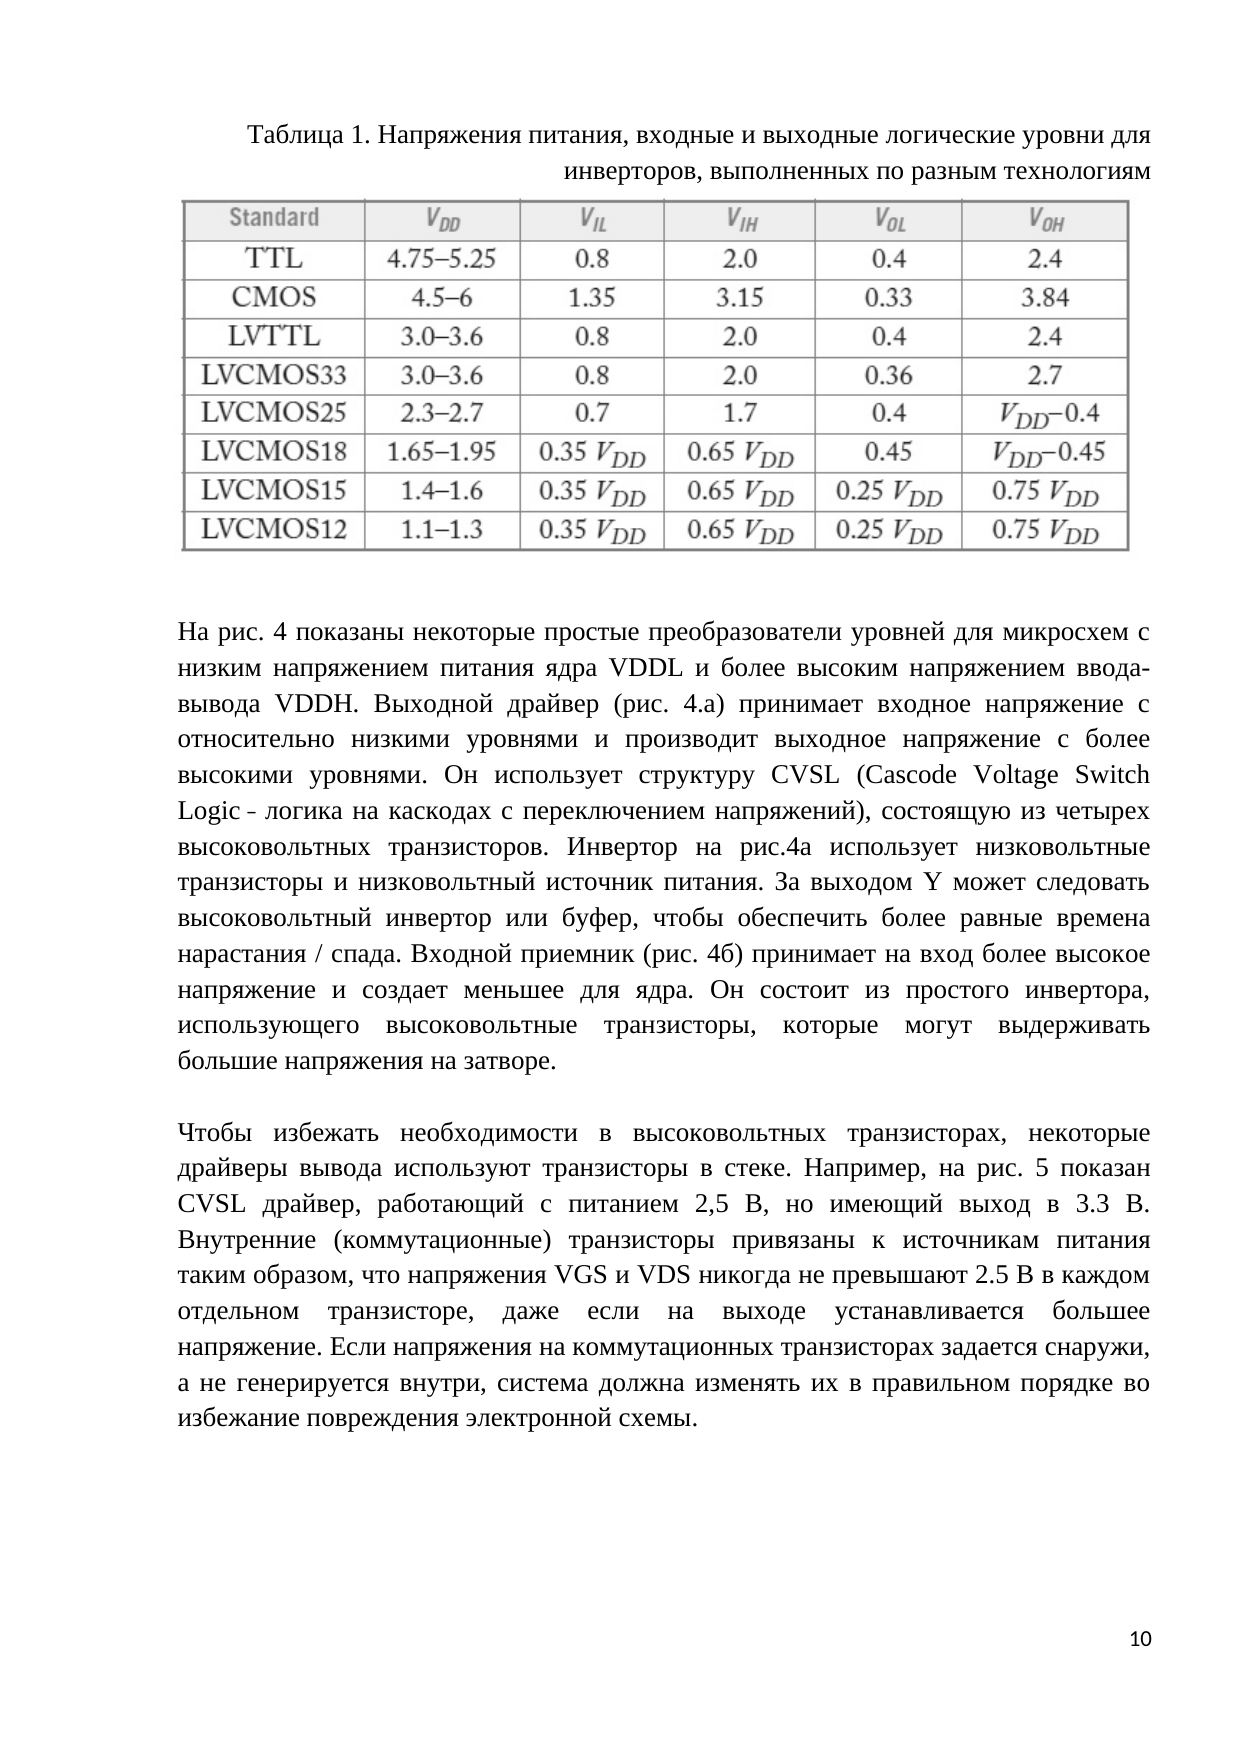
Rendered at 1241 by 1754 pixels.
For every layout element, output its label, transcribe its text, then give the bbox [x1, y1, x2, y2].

text На рис. 4 показаны некоторые простые преобразователи уровней для микросхем с низким напряжением питания ядра VDDL и более высоким напряжением ввода-вывода VDDH. Выходной драйвер (рис. 4.а) принимает входное напряжение с относительно низкими уровнями и производит выходное напряжение с более высокими уровнями. Он использует структуру CVSL (Cascode Voltage Switch Logic – логика на каскодах с переключением напряжений), состоящую из четырех высоковольтных транзисторов. Инвертор на рис.4а использует низковольтные транзисторы и низковольтный источник питания. За выходом Y может следовать высоковольтный инвертор или буфер, чтобы обеспечить более равные времена нарастания / спада. Входной приемник (рис. 4б) принимает на вход более высокое напряжение и создает меньшее для ядра. Он состоит из простого инвертора, использующего высоковольтные транзисторы, которые могут выдерживать большие напряжения на затворе. [177, 615, 1152, 1075]
text Чтобы избежать необходимости в высоковольтных транзисторах, некоторые драйверы вывода используют транзисторы в стеке. Например, на рис. 5 показан CVSL драйвер, работающий с питанием 2,5 В, но имеющий выход в 3.3 В. Внутренние (коммутационные) транзисторы привязаны к источникам питания таким образом, что напряжения VGS и VDS никогда не превышают 2.5 В в каждом отдельном транзисторе, даже если на выходе устанавливается большее напряжение. Если напряжения на коммутационных транзисторах задается снаружи, а не генерируется внутри, система должна изменять их в правильном порядке во избежание повреждения электронной схемы. [177, 1116, 1152, 1433]
text Таблица 1. Напряжения питания, входные и выходные логические уровни для инверторов, выполненных по разным технологиям [177, 118, 1152, 590]
